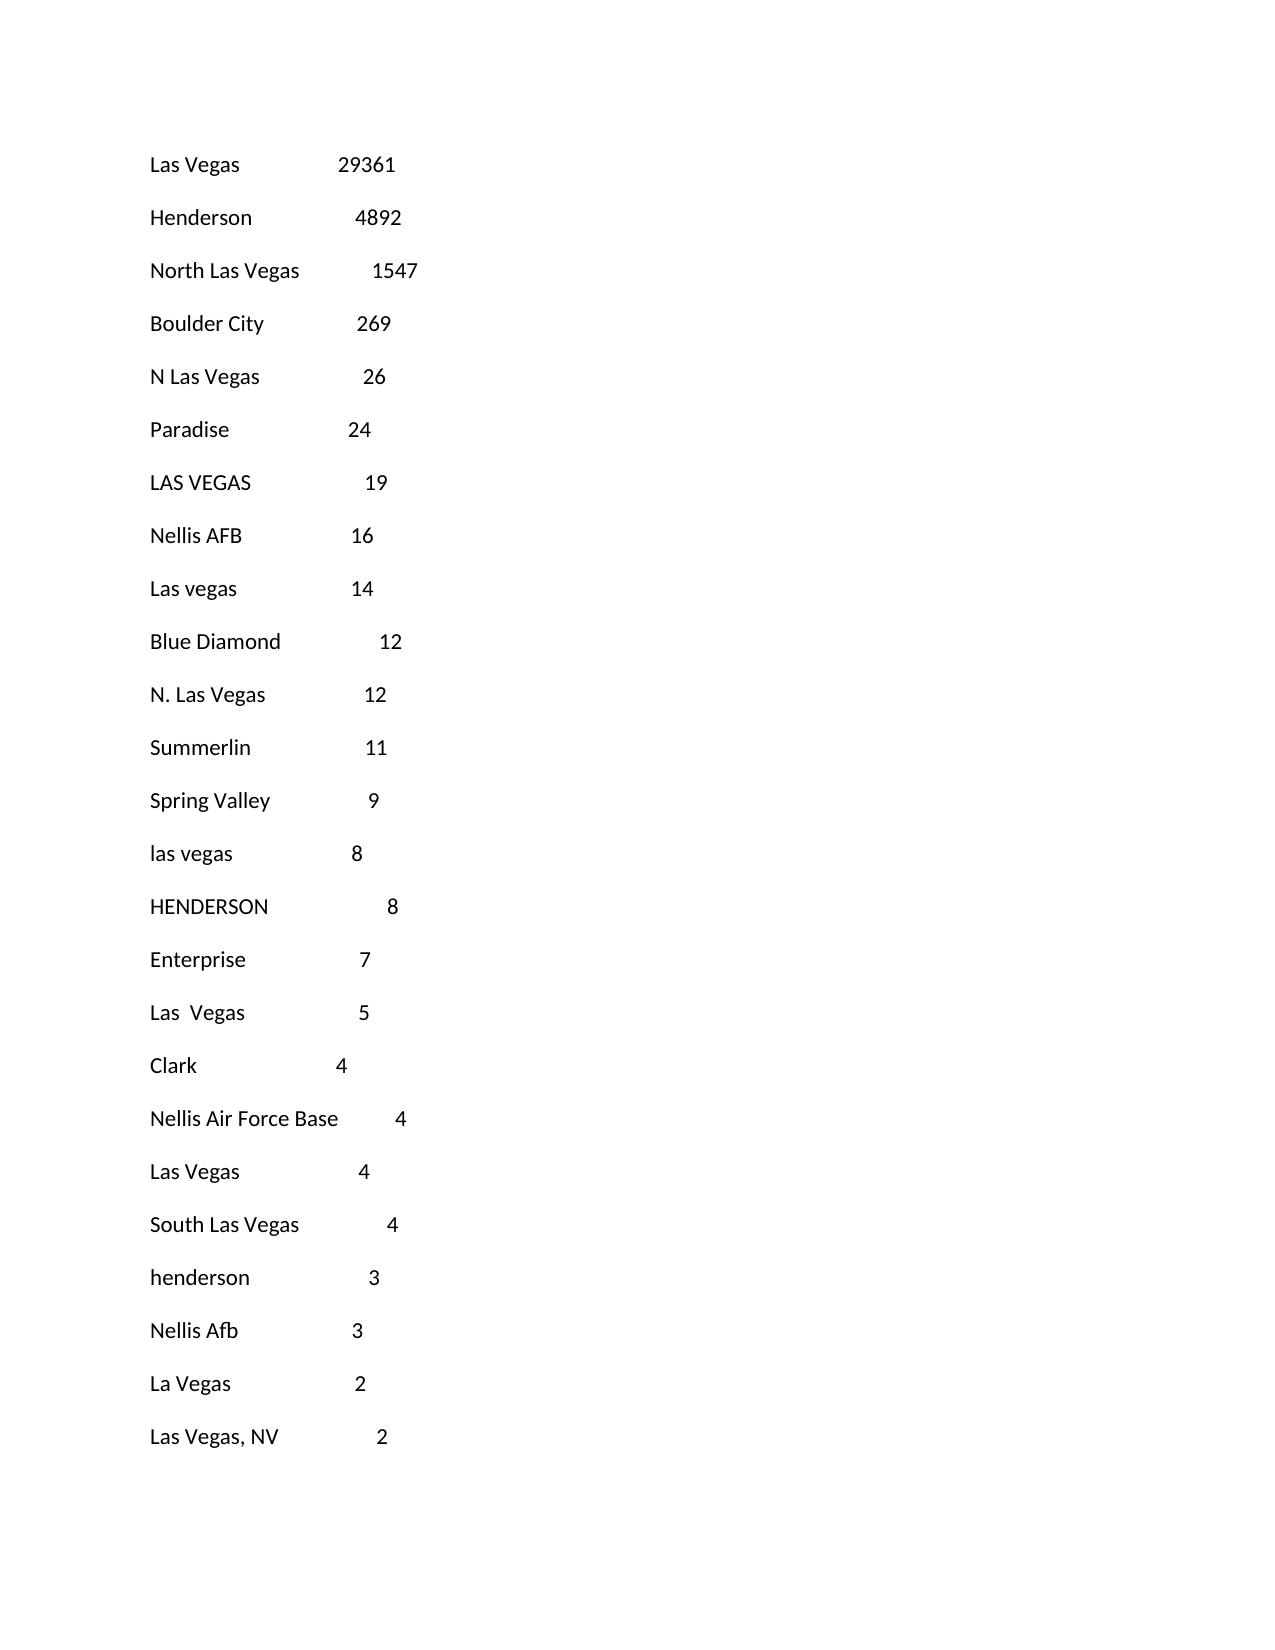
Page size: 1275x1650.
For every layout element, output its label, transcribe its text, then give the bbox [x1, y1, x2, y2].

text Spring Valley 9 [150, 786, 1125, 814]
text Las vegas 14 [150, 574, 1125, 602]
text Nellis Afb 3 [150, 1316, 1125, 1344]
text las vegas 8 [150, 839, 1125, 867]
text Henderson 4892 [150, 203, 1125, 231]
text N Las Vegas 26 [150, 362, 1125, 390]
text henderson 3 [150, 1263, 1125, 1291]
text Las Vegas 29361 [150, 150, 1125, 178]
text LAS VEGAS 19 [150, 468, 1125, 496]
text N. Las Vegas 12 [150, 680, 1125, 708]
text HENDERSON 8 [150, 892, 1125, 920]
text Enterprise 7 [150, 945, 1125, 973]
text Blue Diamond 12 [150, 627, 1125, 655]
text Boulder City 269 [150, 309, 1125, 337]
text Nellis Air Force Base 4 [150, 1104, 1125, 1132]
text Paradise 24 [150, 415, 1125, 443]
text Clark 4 [150, 1051, 1125, 1079]
text Las Vegas 5 [150, 998, 1125, 1026]
text Las Vegas 4 [150, 1157, 1125, 1185]
text La Vegas 2 [150, 1369, 1125, 1397]
text Las Vegas, NV 2 [150, 1422, 1125, 1451]
text North Las Vegas 1547 [150, 256, 1125, 284]
text Summerlin 11 [150, 733, 1125, 761]
text South Las Vegas 4 [150, 1210, 1125, 1238]
text Nellis AFB 16 [150, 521, 1125, 549]
